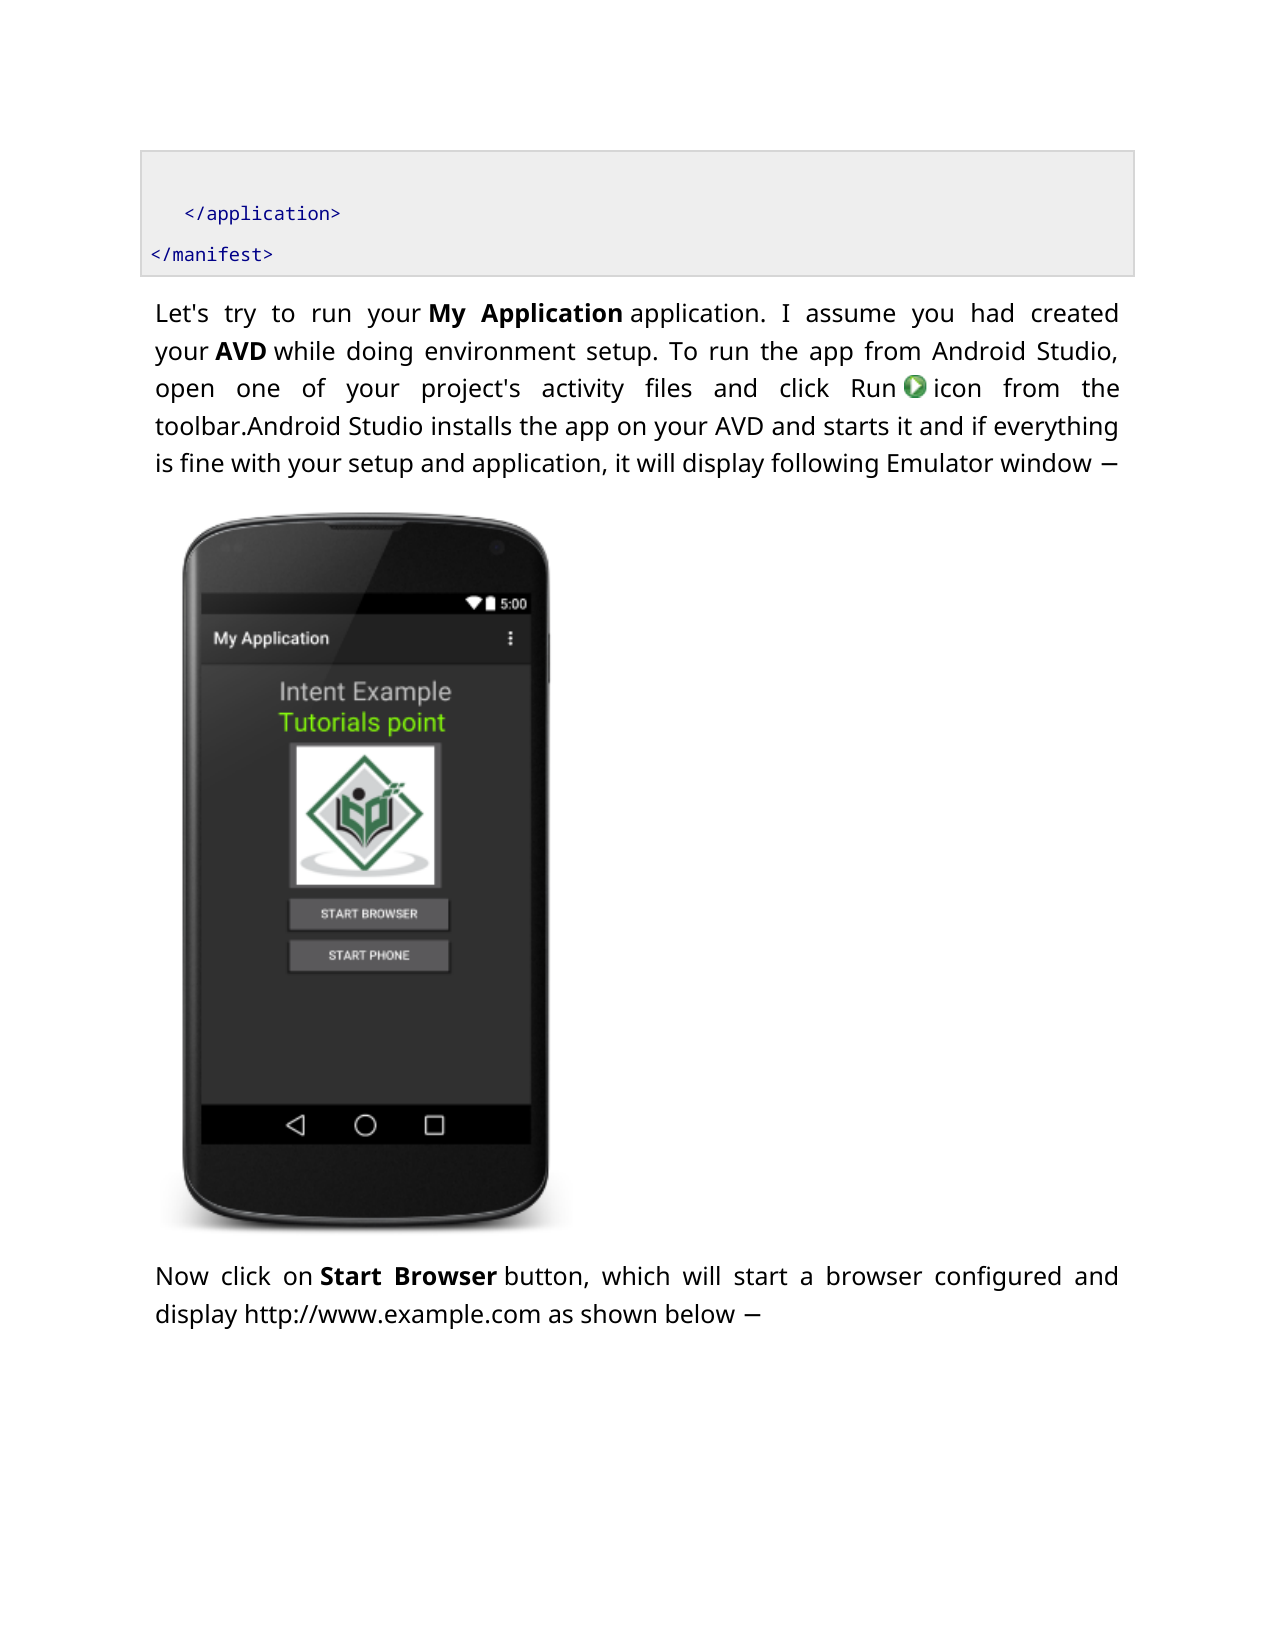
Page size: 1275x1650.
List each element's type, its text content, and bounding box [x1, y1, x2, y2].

text </application> [142, 191, 1133, 226]
text Let's try to run your My Application application. I assume you had created your AVD while doing environment setup. To run the app from Android Studio, open one of your project's activity files and click Run icon from the toolbar.Android Studio installs the app on your AVD and starts it and if everything is fine with your setup and application, it will display following Emulator window − [155, 293, 1120, 480]
picture [150, 505, 619, 1237]
text Now click on Start Browser button, which will start a browser configured and display http://www.example.com as shown below − [155, 1255, 1120, 1330]
picture [904, 375, 927, 398]
text </manifest> [142, 232, 1133, 275]
